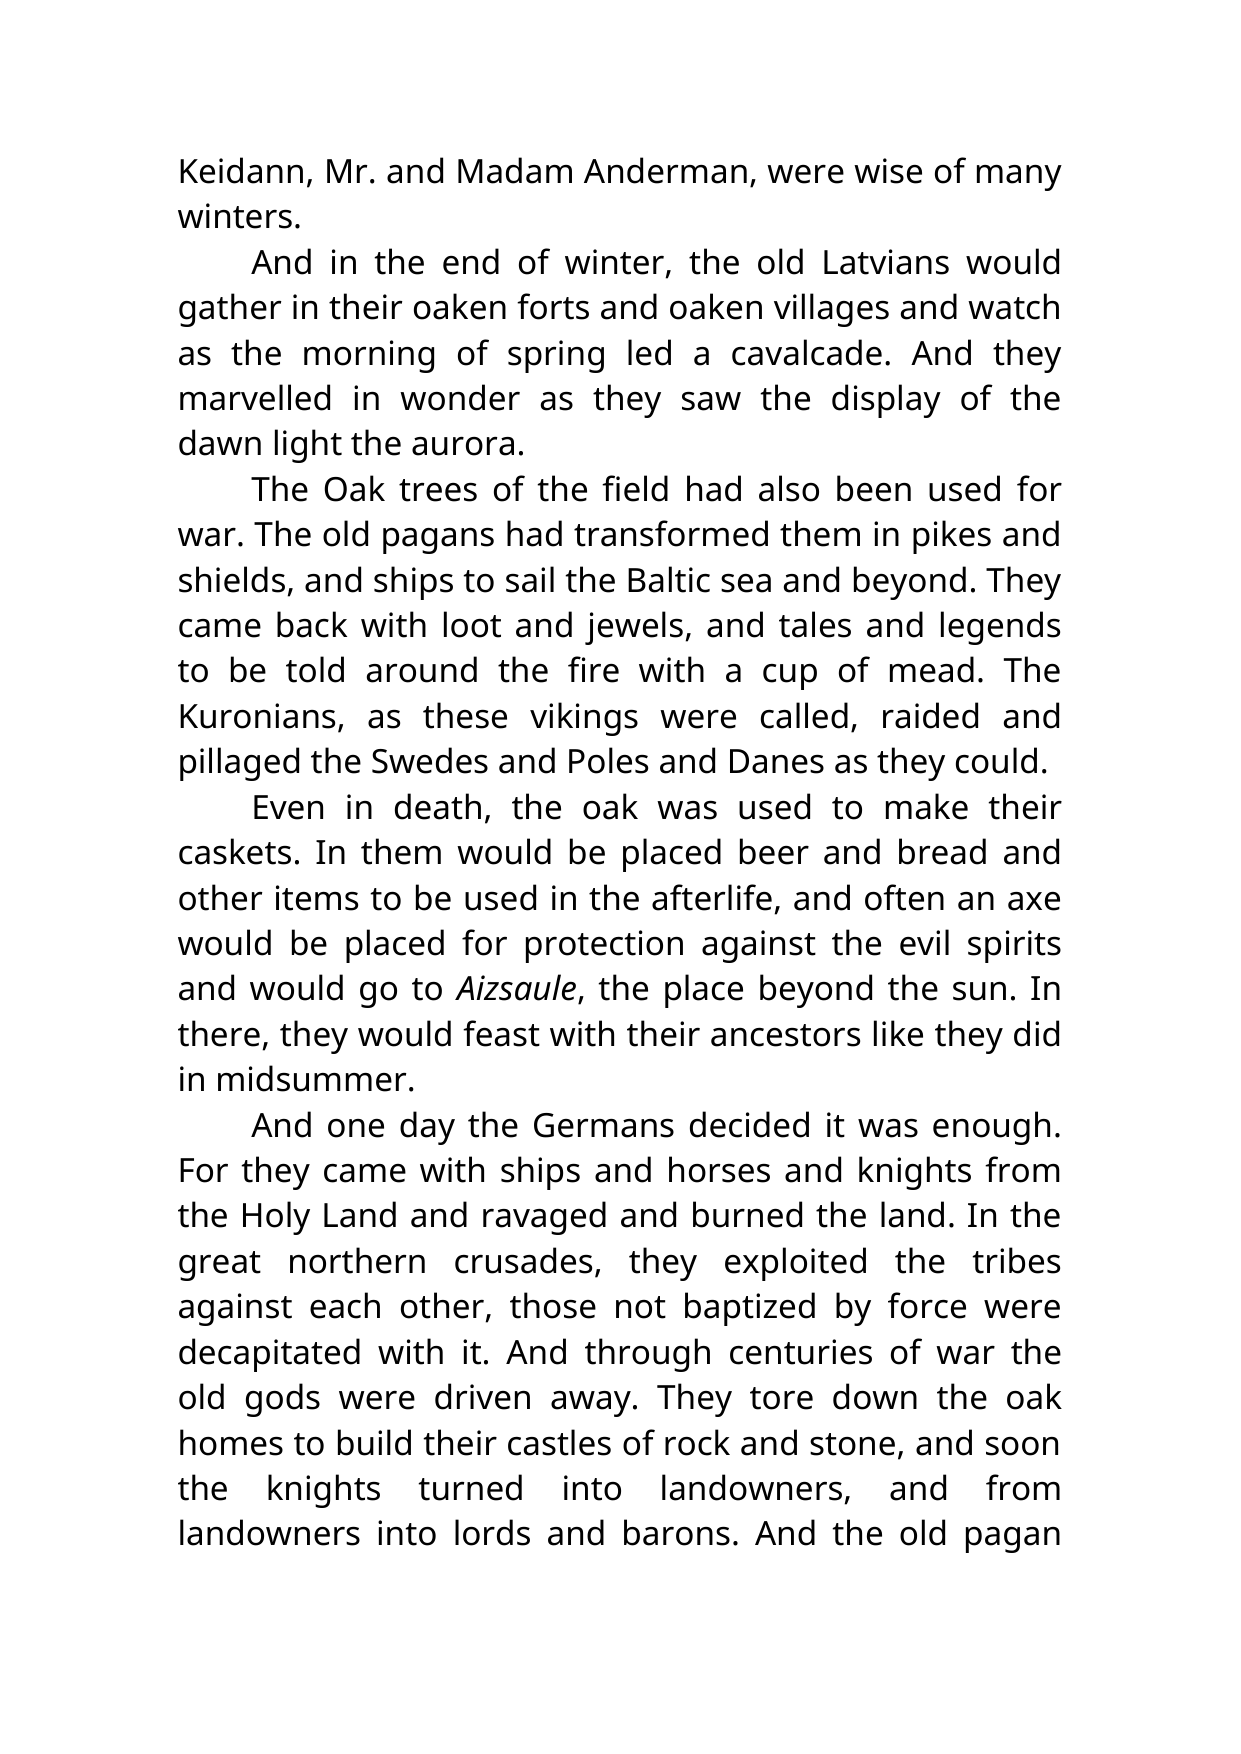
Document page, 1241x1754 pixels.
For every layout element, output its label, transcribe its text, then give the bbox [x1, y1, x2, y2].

text The Oak trees of the field had also been used for war. The old pagans had transformed them in pikes and shields, and ships to sail the Baltic sea and beyond. They came back with loot and jewels, and tales and legends to be told around the fire with a cup of mead. The Kuronians, as these vikings were called, raided and pillaged the Swedes and Poles and Danes as they could. [177, 466, 1063, 783]
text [177, 148, 1063, 238]
text Even in death, the oak was used to make their caskets. In them would be placed beer and bread and other items to be used in the afterlife, and often an axe would be placed for protection against the evil spirits and would go to Aizsaule, the place beyond the sun. In there, they would feast with their ancestors like they did in midsummer. [177, 783, 1063, 1101]
text And in the end of winter, the old Latvians would gather in their oaken forts and oaken villages and watch as the morning of spring led a cavalcade. And they marvelled in wonder as they saw the display of the dawn light the aurora. [177, 238, 1063, 466]
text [177, 1101, 1063, 1556]
